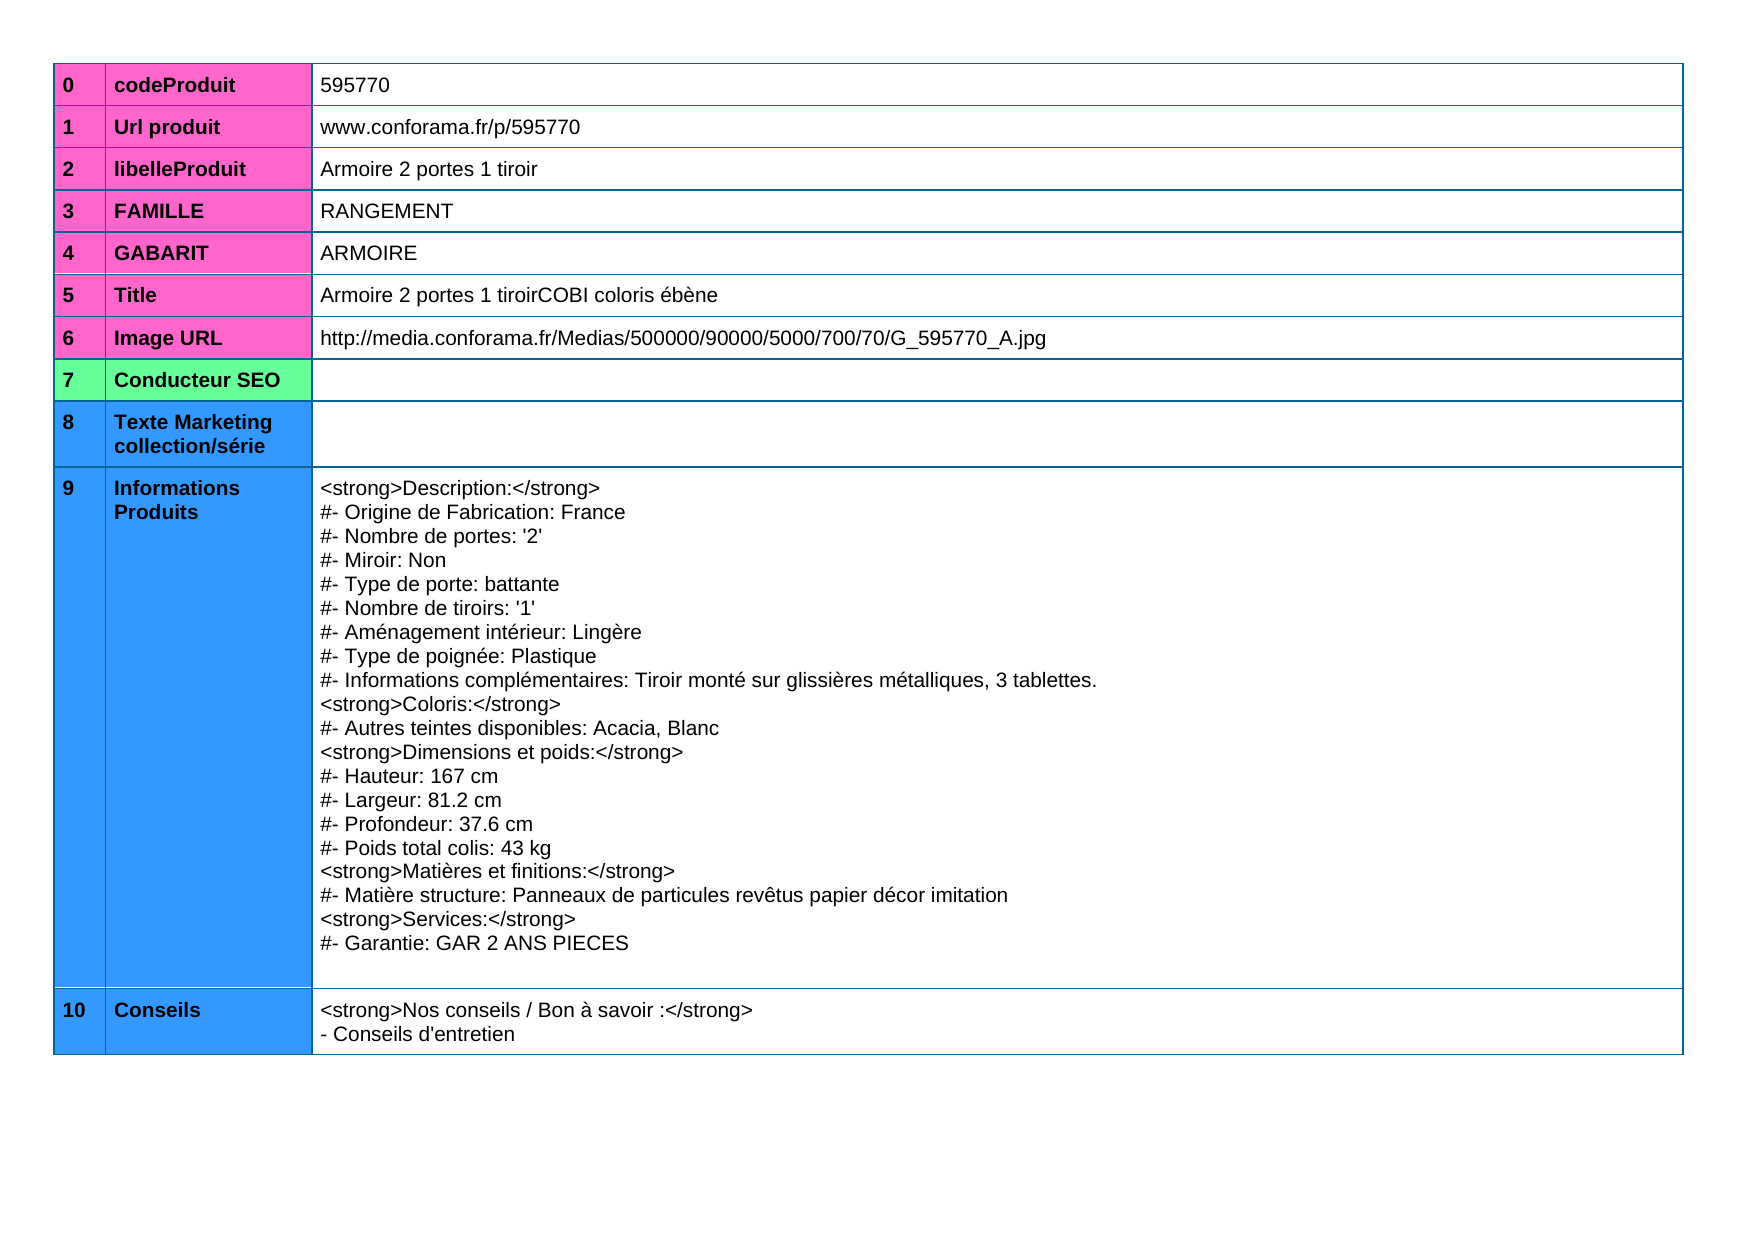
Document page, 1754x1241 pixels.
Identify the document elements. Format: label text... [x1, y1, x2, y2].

table_header 0 [55, 64, 105, 105]
table_cell Url produit [106, 106, 311, 147]
table_cell [313, 402, 1682, 466]
table_cell libelleProduit [106, 148, 311, 189]
table_cell RANGEMENT [313, 191, 1682, 231]
table_cell 2 [55, 148, 105, 189]
table_cell 6 [55, 317, 105, 358]
table_cell 5 [55, 275, 105, 316]
table_header codeProduit [106, 64, 311, 105]
table_cell Informations Produits [106, 468, 311, 987]
table_cell 7 [55, 360, 105, 400]
table_cell 3 [55, 191, 105, 231]
table_cell Armoire 2 portes 1 tiroir [313, 148, 1682, 189]
table_cell Armoire 2 portes 1 tiroirCOBI coloris ébène [313, 275, 1682, 316]
table_cell http://media.conforama.fr/Medias/500000/90000/5000/700/70/G_595770_A.jpg [313, 317, 1682, 358]
table_cell Conseils [106, 989, 311, 1054]
table_cell 1 [55, 106, 105, 147]
table_cell www.conforama.fr/p/595770 [313, 106, 1682, 147]
table_cell ARMOIRE [313, 233, 1682, 273]
table_cell [313, 360, 1682, 400]
table_header 595770 [313, 64, 1682, 105]
table_cell Texte Marketing collection/série [106, 402, 311, 466]
table_cell Conducteur SEO [106, 360, 311, 400]
table_cell 10 [55, 989, 105, 1054]
table_cell 9 [55, 468, 105, 987]
table_cell Title [106, 275, 311, 316]
table_cell GABARIT [106, 233, 311, 273]
table_cell FAMILLE [106, 191, 311, 231]
table_cell <strong>Nos conseils / Bon à savoir :</strong> - Conseils d'entretien [313, 989, 1682, 1054]
table_cell 4 [55, 233, 105, 273]
table_cell 8 [55, 402, 105, 466]
table_cell <strong>Description:</strong> #- Origine de Fabrication: France #- Nombre de portes: '2' #- Miroir: Non #- Type de porte: battante #- Nombre de tiroirs: '1' #- Aménagement intérieur: Lingère #- Type de poignée: Plastique #- Informations complémentaires: Tiroir monté sur glissières métalliques, 3 tablettes. <strong>Coloris:</strong> #- Autres teintes disponibles: Acacia, Blanc <strong>Dimensions et poids:</strong> #- Hauteur: 167 cm #- Largeur: 81.2 cm #- Profondeur: 37.6 cm #- Poids total colis: 43 kg <strong>Matières et finitions:</strong> #- Matière structure: Panneaux de particules revêtus papier décor imitation <strong>Services:</strong> #- Garantie: GAR 2 ANS PIECES [313, 468, 1682, 987]
table_cell Image URL [106, 317, 311, 358]
